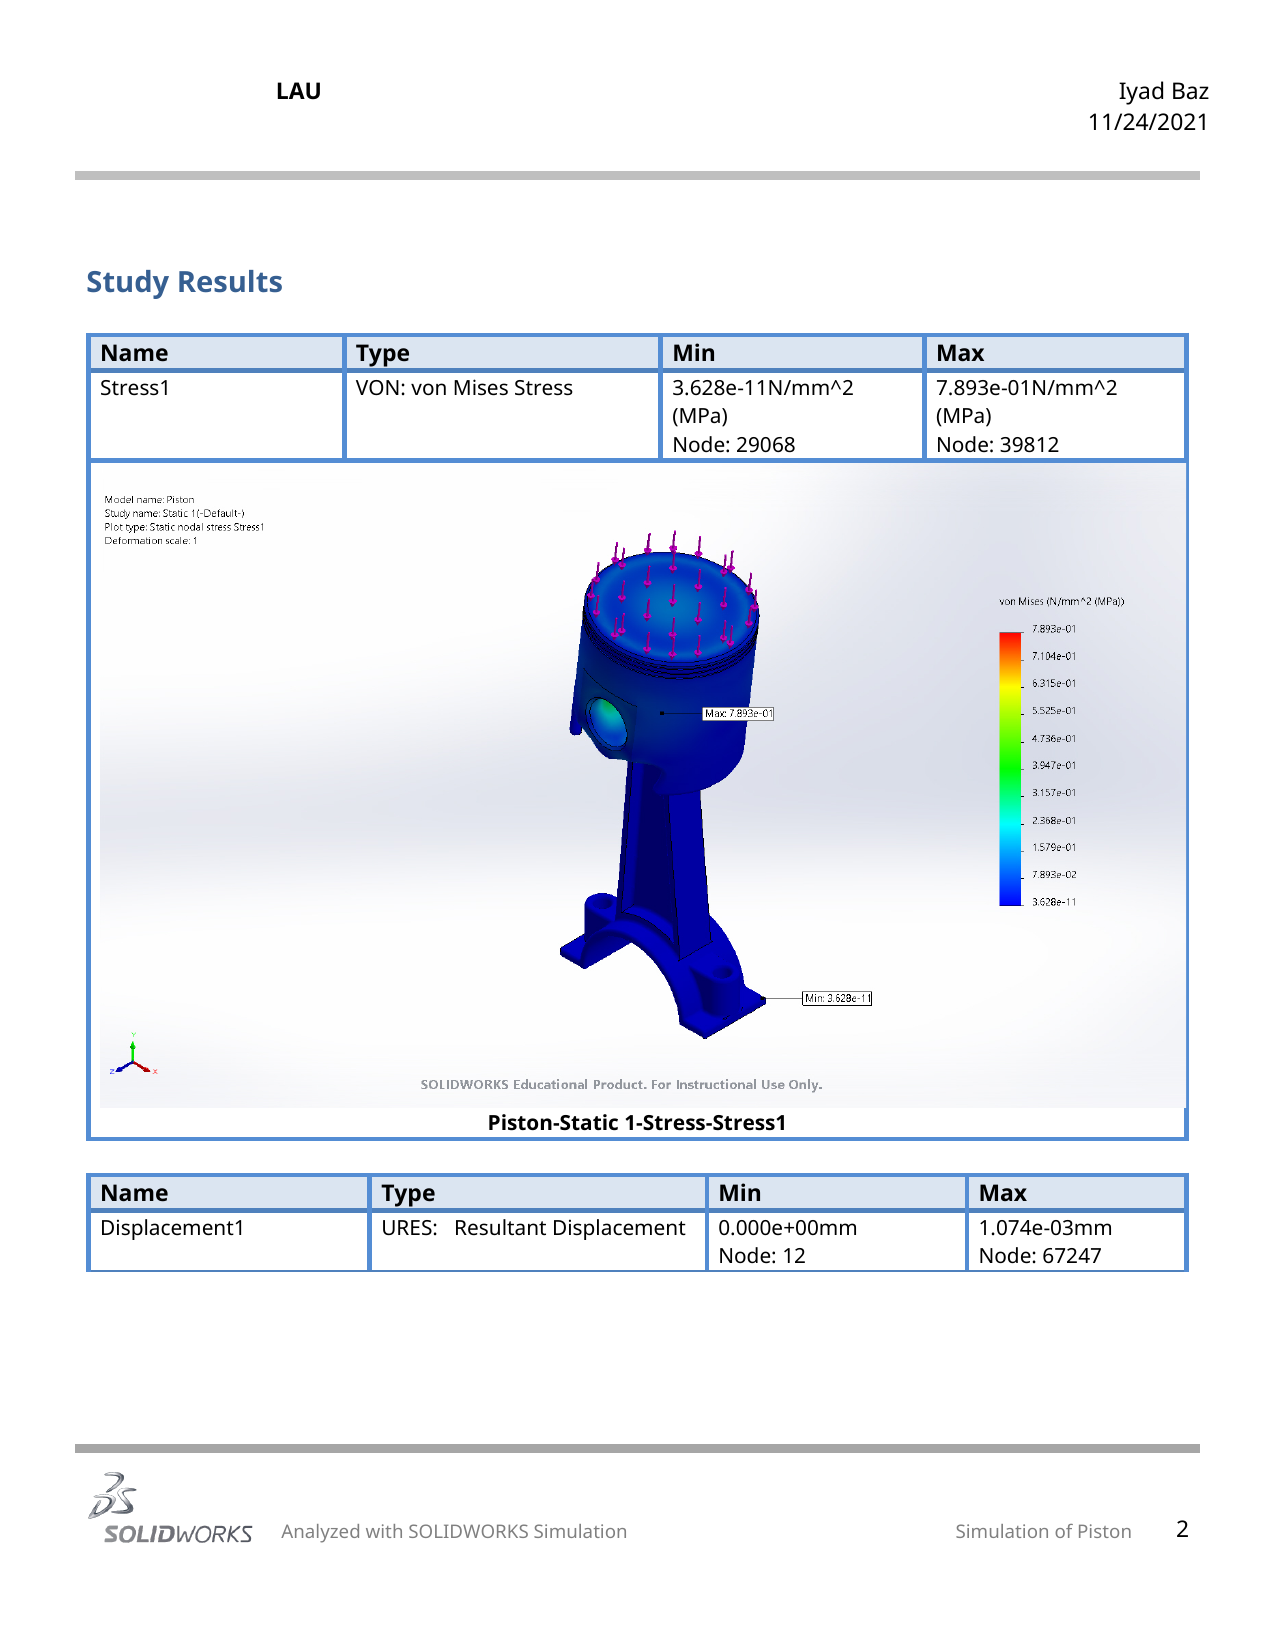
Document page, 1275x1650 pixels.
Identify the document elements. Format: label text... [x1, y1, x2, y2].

picture [100, 463, 1187, 1108]
table_header Study Results [75, 211, 1200, 1272]
picture [86, 1453, 254, 1544]
